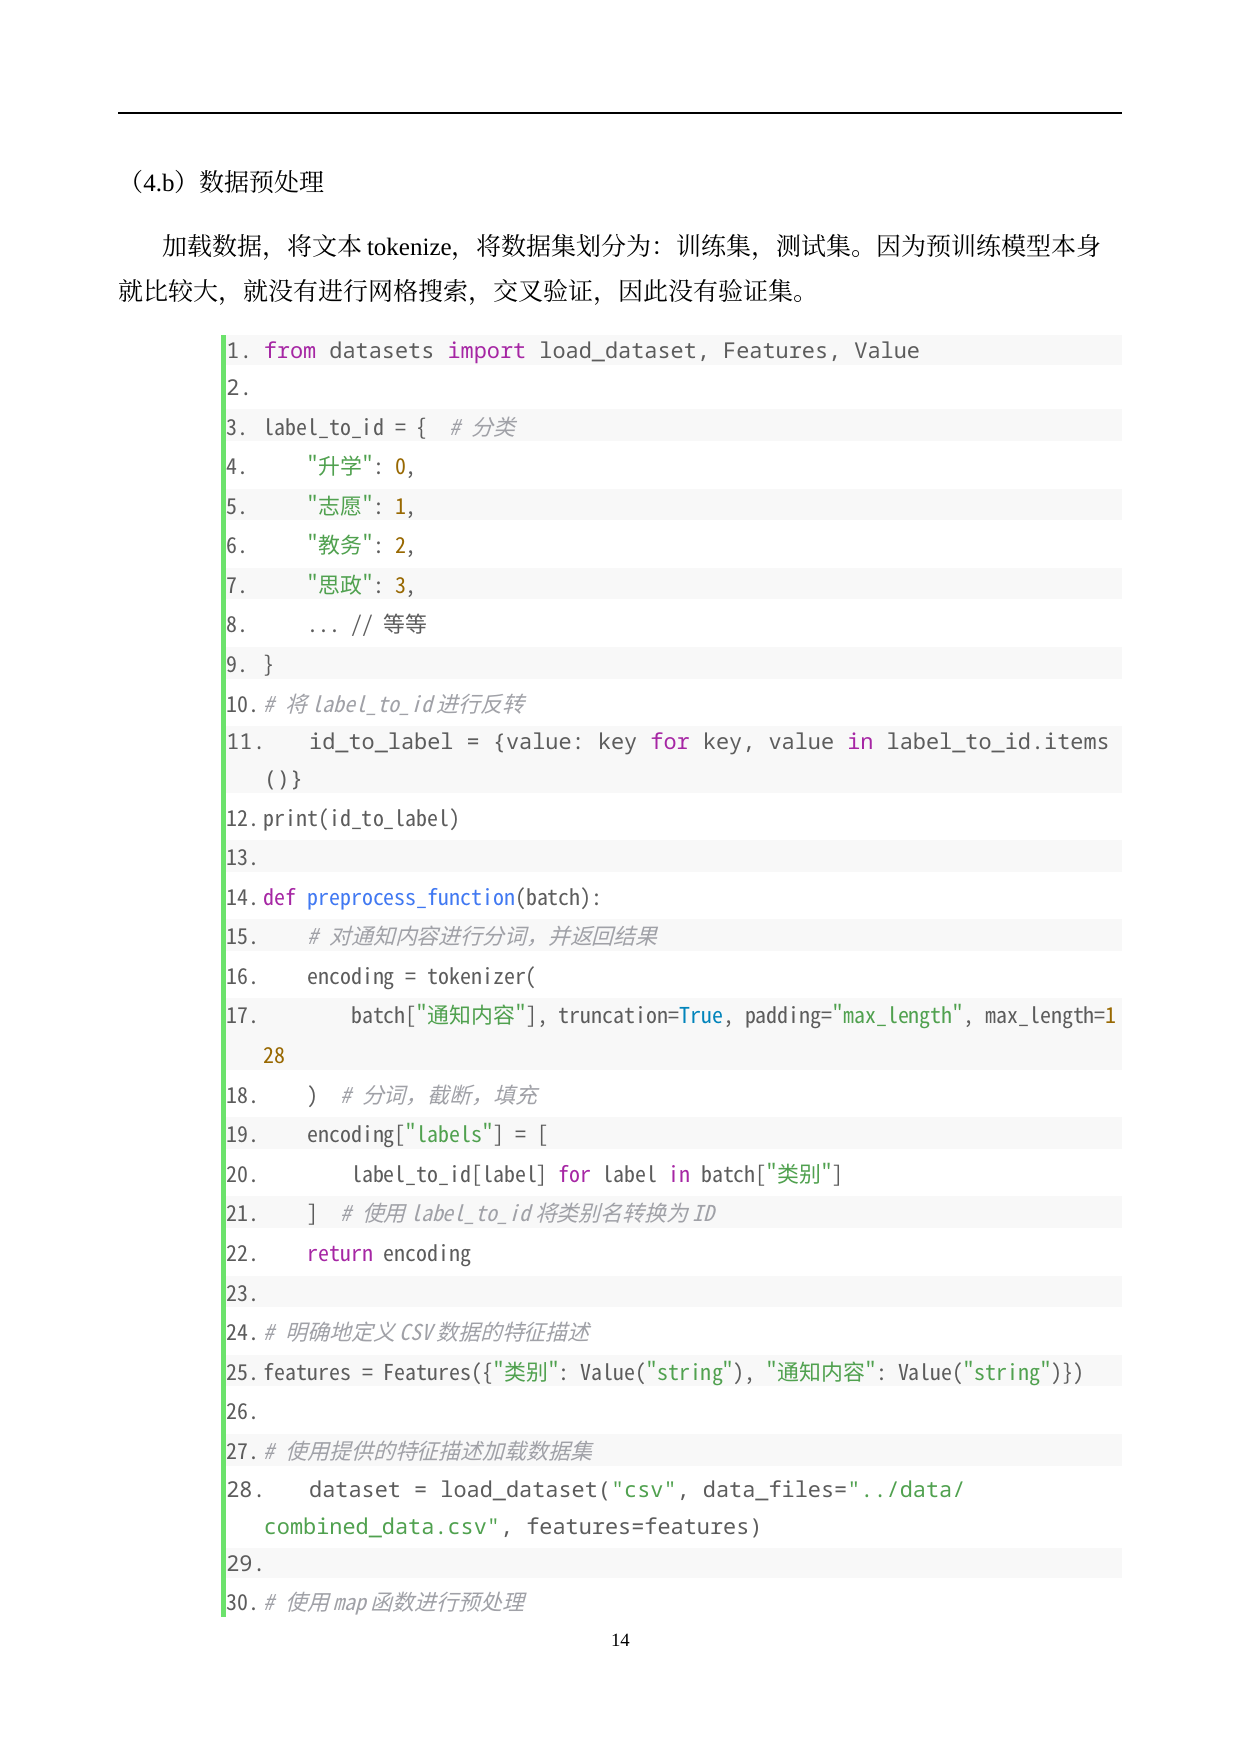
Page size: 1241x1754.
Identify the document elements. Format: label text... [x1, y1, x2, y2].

list label_to_id = { # 分类 [226, 409, 1122, 441]
list features = Features({"类别": Value("string"), "通知内容": Value("string")}) [226, 1355, 1122, 1386]
list encoding = tokenizer( [226, 959, 1122, 991]
list def preprocess_function(batch): [226, 880, 1122, 911]
list ] # 使用label_to_id将类别名转换为ID [226, 1196, 1122, 1228]
list id_to_label = {value: key for key, value in label_to_id.items()} [226, 726, 1122, 793]
list dataset = load_dataset("csv", data_files="../data/combined_data.csv", features=features) [226, 1473, 1122, 1541]
list "志愿": 1, [226, 489, 1122, 520]
list encoding["labels"] = [ [226, 1117, 1122, 1149]
list return encoding [226, 1236, 1122, 1268]
list } [226, 647, 1122, 679]
text （4.b）数据预处理 [118, 163, 1122, 199]
list ... // 等等 [226, 607, 1122, 639]
list ) # 分词，截断，填充 [226, 1078, 1122, 1109]
list # 使用map函数进行预处理 [226, 1585, 1122, 1617]
list # 将label_to_id进行反转 [226, 687, 1122, 718]
list # 使用提供的特征描述加载数据集 [226, 1434, 1122, 1466]
list print(id_to_label) [226, 801, 1122, 832]
list batch["通知内容"], truncation=True, padding="max_length", max_length=128 [226, 998, 1122, 1070]
text 加载数据，将文本tokenize，将数据集划分为：训练集，测试集。因为预训练模型本身就比较大，就没有进行网格搜索，交叉验证，因此没有验证集。 [118, 227, 1122, 307]
list # 明确地定义CSV数据的特征描述 [226, 1315, 1122, 1347]
list # 对通知内容进行分词，并返回结果 [226, 919, 1122, 951]
list "升学": 0, [226, 449, 1122, 481]
list "思政": 3, [226, 568, 1122, 599]
list "教务": 2, [226, 528, 1122, 560]
list label_to_id[label] for label in batch["类别"] [226, 1157, 1122, 1188]
list from datasets import load_dataset, Features, Value [226, 335, 1122, 365]
